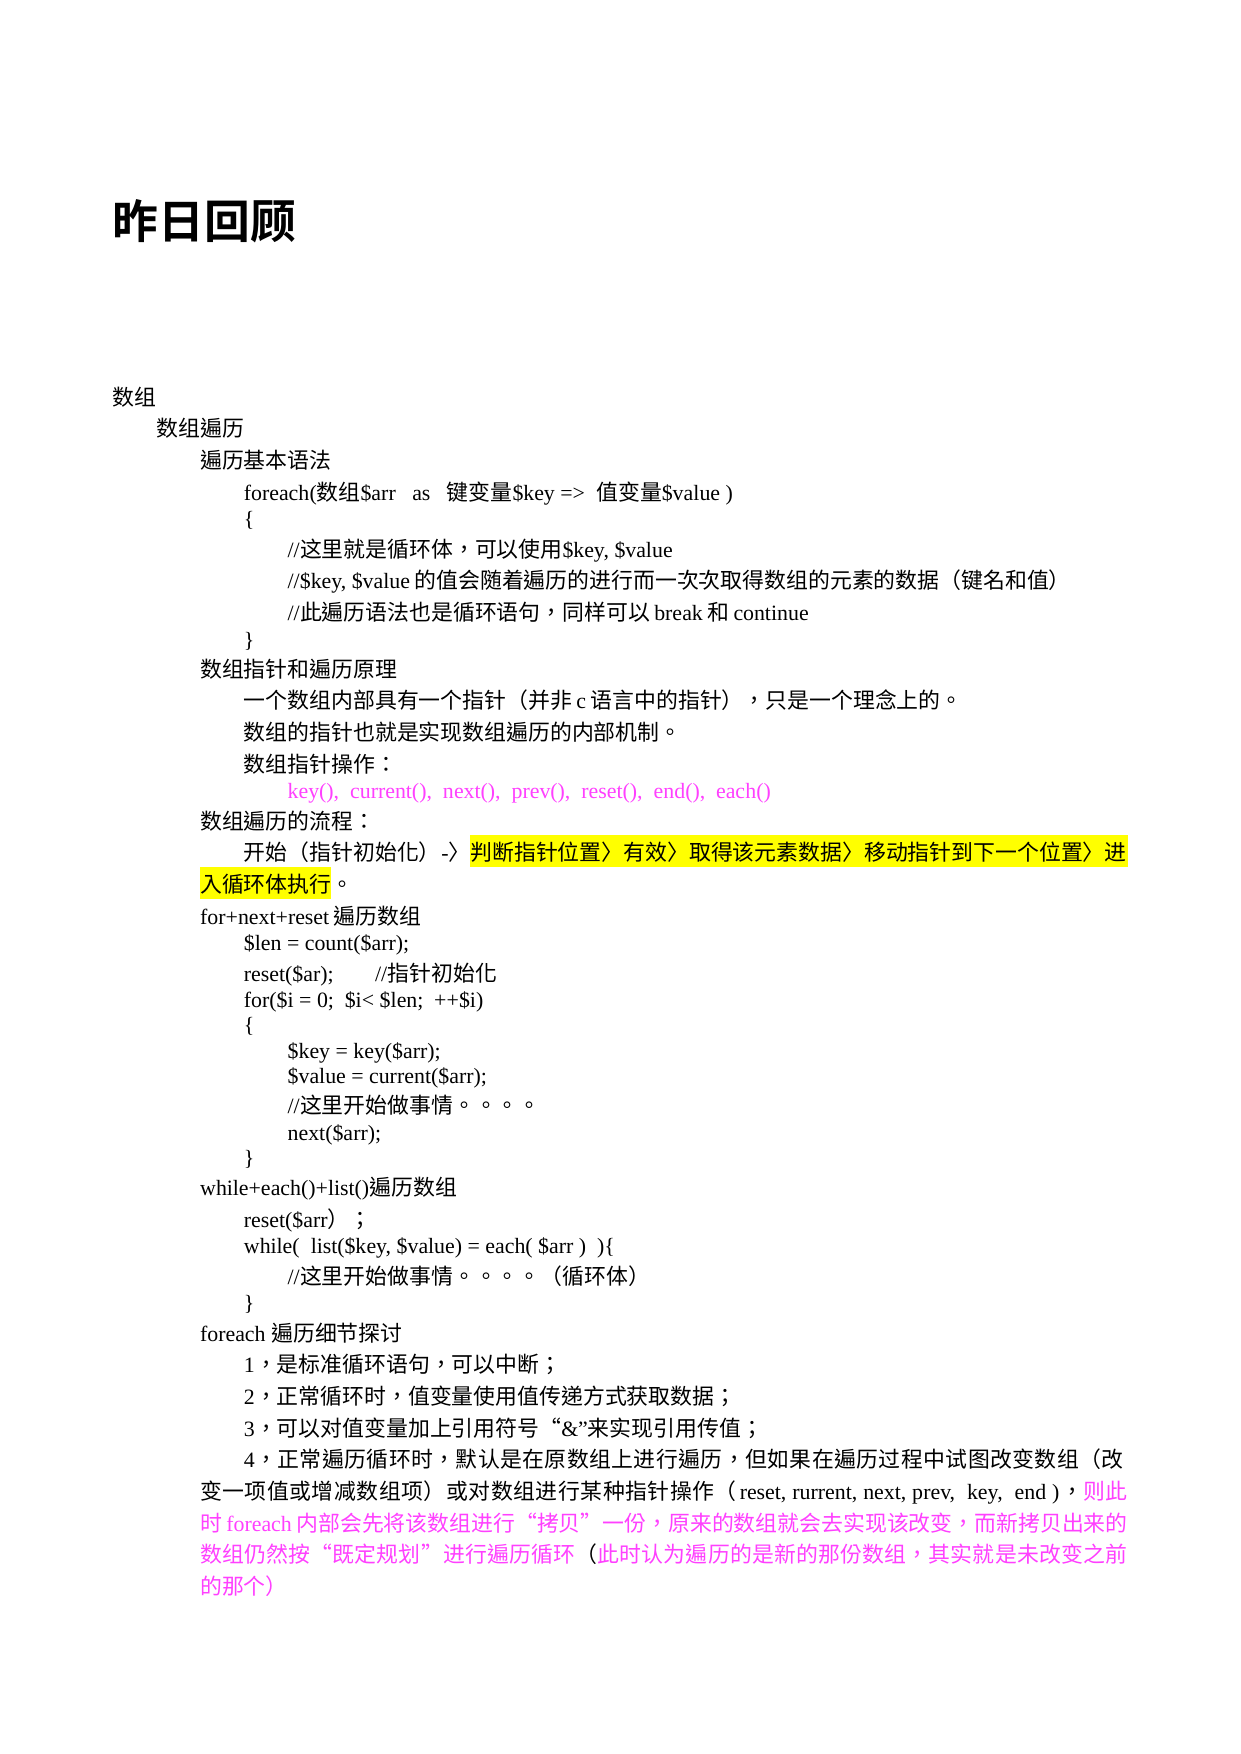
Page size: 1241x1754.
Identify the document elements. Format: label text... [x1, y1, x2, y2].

text //此遍历语法也是循环语句，同样可以break和continue [244, 595, 1128, 627]
text 4，正常遍历循环时，默认是在原数组上进行遍历，但如果在遍历过程中试图改变数组（改变一项值或增减数组项）或对数组进行某种指针操作（reset, rurrent, next, prev, key, end )，则此时foreach内部会先将该数组进行“拷贝”一份，原来的数组就会去实现该改变，而新拷贝出来的数组仍然按“既定规划”进行遍历循环（此时认为遍历的是新的那份数组，其实就是未改变之前的那个） [200, 1442, 1128, 1601]
text next($arr); [244, 1120, 1128, 1145]
text 数组遍历 [112, 411, 1128, 443]
text 昨日回顾 [112, 185, 1128, 252]
text //这里就是循环体，可以使用$key, $value [244, 532, 1128, 563]
text 开始（指针初始化）-〉判断指针位置〉有效〉取得该元素数据〉移动指针到下一个位置〉进入循环体执行。 [200, 835, 1128, 899]
text 数组 [112, 380, 1128, 411]
text } [200, 627, 1128, 652]
text } [200, 1145, 1128, 1170]
text { [200, 1012, 1128, 1038]
text 3，可以对值变量加上引用符号“&”来实现引用传值； [200, 1411, 1128, 1442]
text while( list($key, $value) = each( $arr ) ){ [200, 1233, 1128, 1259]
text //$key, $value的值会随着遍历的进行而一次次取得数组的元素的数据（键名和值） [244, 563, 1128, 595]
text 数组指针和遍历原理 [156, 652, 1128, 683]
text 数组指针操作： [200, 747, 1128, 778]
text 一个数组内部具有一个指针（并非c语言中的指针），只是一个理念上的。 [200, 683, 1128, 715]
text foreach 遍历细节探讨 [156, 1316, 1128, 1347]
text 1，是标准循环语句，可以中断； [200, 1347, 1128, 1379]
text reset($arr）； [200, 1202, 1128, 1233]
text for($i = 0; $i< $len; ++$i) [200, 987, 1128, 1012]
text 遍历基本语法 [156, 443, 1128, 475]
text $key = key($arr); [244, 1038, 1128, 1063]
text for+next+reset遍历数组 [156, 899, 1128, 930]
text 数组遍历的流程： [156, 804, 1128, 835]
text } [200, 1290, 1128, 1316]
text 2，正常循环时，值变量使用值传递方式获取数据； [200, 1379, 1128, 1411]
text 数组的指针也就是实现数组遍历的内部机制。 [200, 715, 1128, 747]
text reset($ar); //指针初始化 [200, 956, 1128, 987]
text $len = count($arr); [200, 930, 1128, 956]
text foreach(数组$arr as 键变量$key => 值变量$value ) [200, 475, 1128, 506]
text //这里开始做事情。。。。 [244, 1088, 1128, 1120]
text { [200, 506, 1128, 532]
text key(), current(), next(), prev(), reset(), end(), each() [244, 778, 1128, 804]
text $value = current($arr); [244, 1063, 1128, 1088]
text while+each()+list()遍历数组 [156, 1170, 1128, 1202]
text //这里开始做事情。。。。（循环体） [244, 1259, 1128, 1290]
